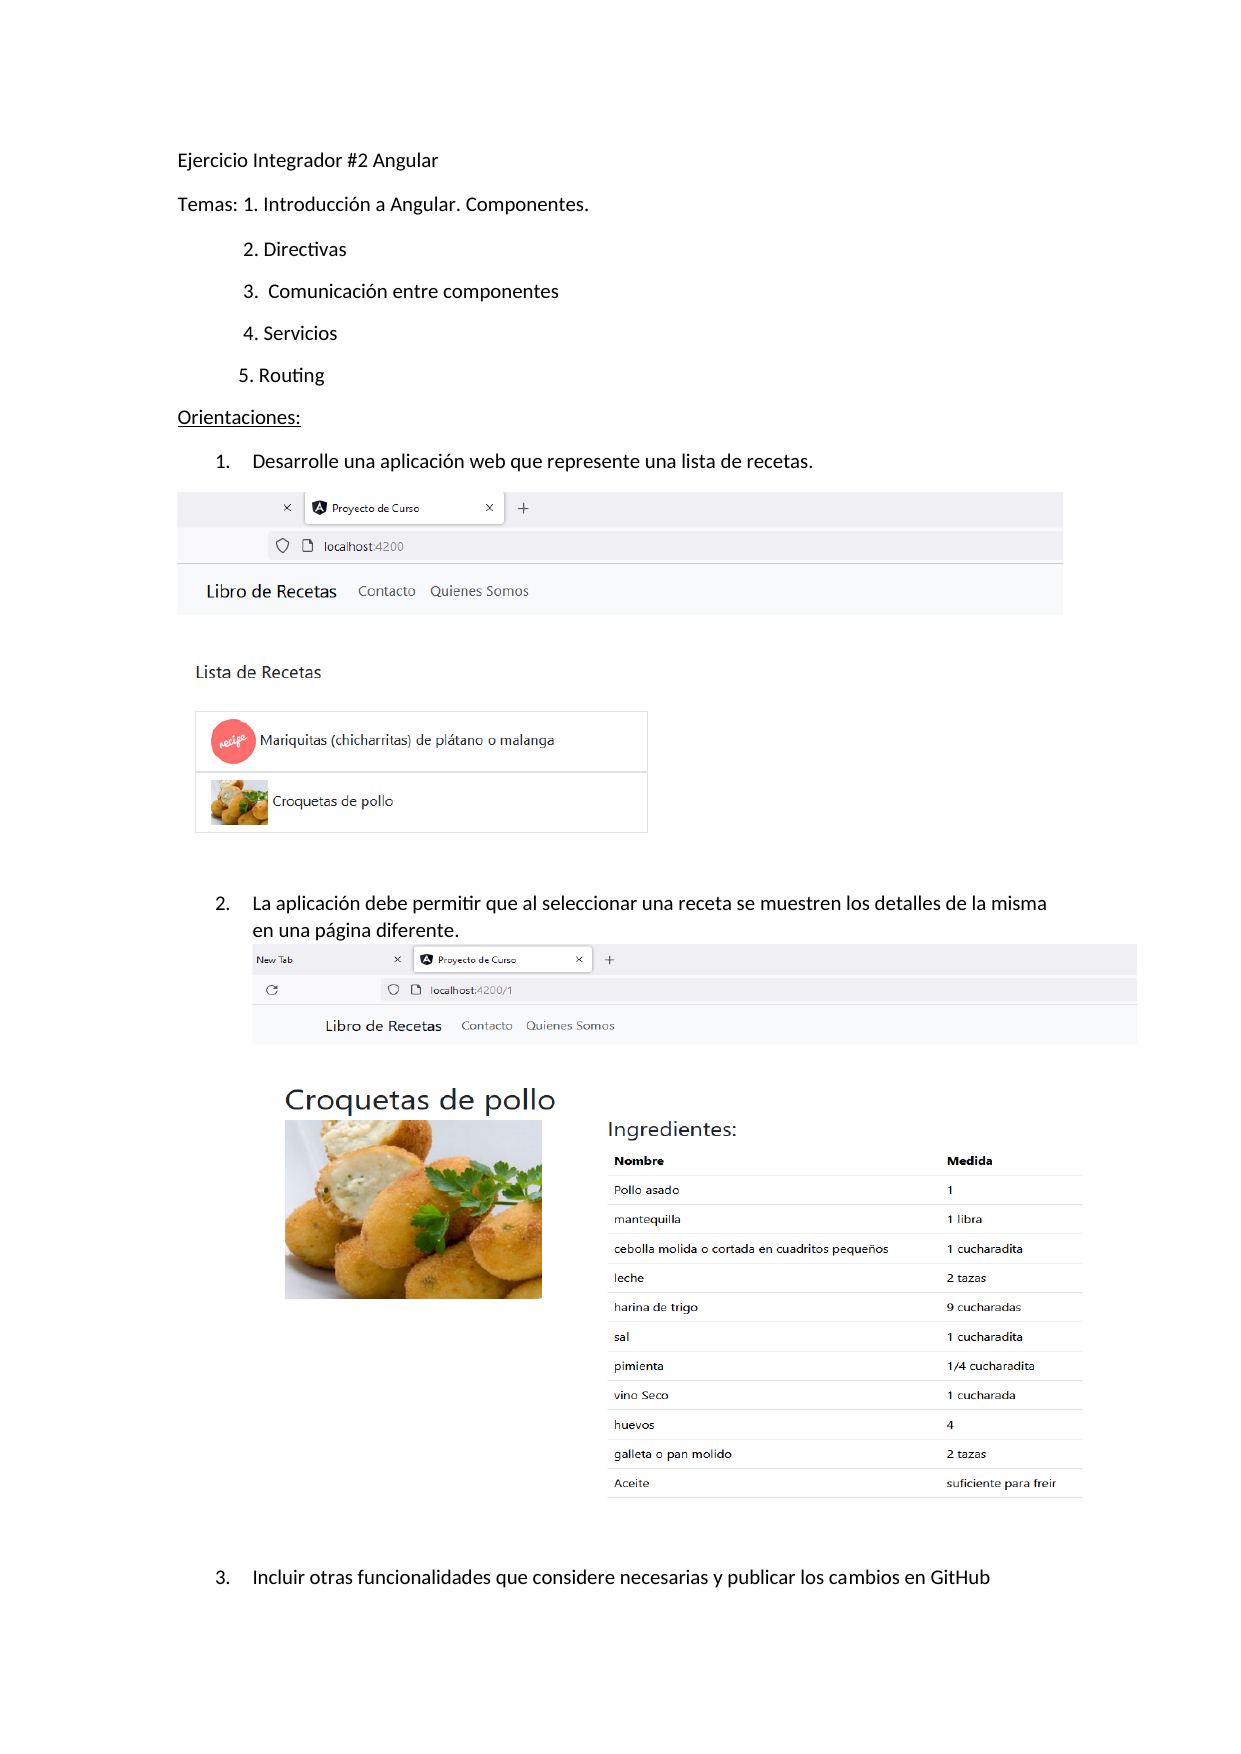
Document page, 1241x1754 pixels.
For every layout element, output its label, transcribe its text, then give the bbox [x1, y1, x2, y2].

text 4. Servicios [177, 320, 1063, 345]
list La aplicación debe permitir que al seleccionar una receta se muestren los detalles de la misma en una página diferente. [215, 890, 1063, 943]
text 3. Comunicación entre componentes [177, 278, 1063, 303]
text Orientaciones: [177, 404, 1063, 429]
text 2. Directivas [177, 236, 1063, 261]
text 5. Routing [177, 362, 1063, 387]
list Desarrolle una aplicación web que represente una lista de recetas. [215, 448, 1063, 473]
text Ejercicio Integrador #2 Angular [177, 148, 1063, 173]
list Incluir otras funcionalidades que considere necesarias y publicar los cambios en GitHub [215, 1564, 1063, 1590]
text Temas: 1. Introducción a Angular. Componentes. [177, 192, 1063, 217]
picture [177, 492, 1063, 871]
picture [252, 944, 1138, 1502]
